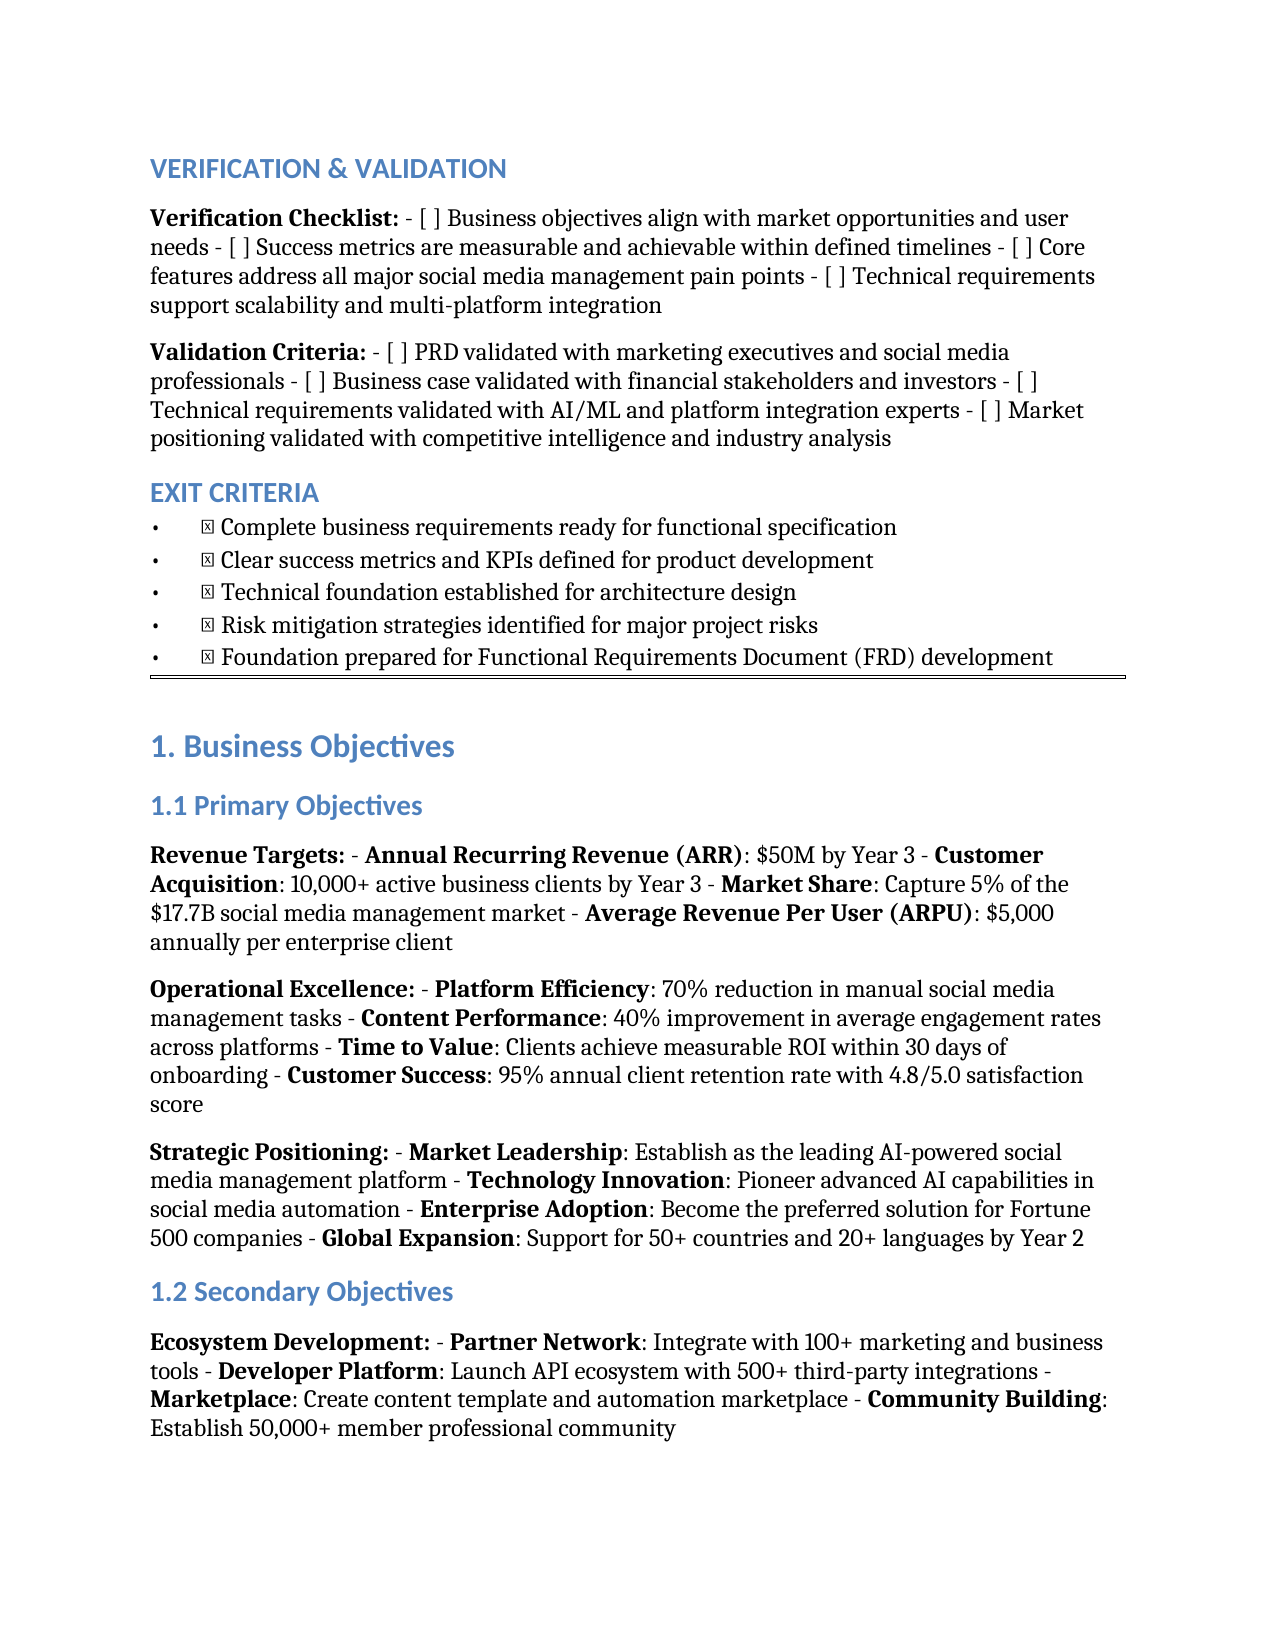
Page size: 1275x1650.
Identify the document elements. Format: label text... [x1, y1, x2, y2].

text Validation Criteria: - [ ] PRD validated with marketing executives and social media professionals - [ ] Business case validated with financial stakeholders and investors - [ ] Technical requirements validated with AI/ML and platform integration experts - [ ] Market positioning validated with competitive intelligence and industry analysis [150, 338, 1125, 453]
subtitle 1.1 Primary Objectives [150, 787, 1125, 823]
subtitle VERIFICATION & VALIDATION [150, 150, 1125, 186]
list ✅ Risk mitigation strategies identified for major project risks [150, 611, 1125, 639]
text Strategic Positioning: - Market Leadership: Establish as the leading AI-powered social media management platform - Technology Innovation: Pioneer advanced AI capabilities in social media automation - Enterprise Adoption: Become the preferred solution for Fortune 500 companies - Global Expansion: Support for 50+ countries and 20+ languages by Year 2 [150, 1138, 1125, 1253]
text Ecosystem Development: - Partner Network: Integrate with 100+ marketing and business tools - Developer Platform: Launch API ecosystem with 500+ third-party integrations - Marketplace: Create content template and automation marketplace - Community Building: Establish 50,000+ member professional community [150, 1328, 1125, 1443]
list ✅ Foundation prepared for Functional Requirements Document (FRD) development [150, 643, 1125, 672]
list ✅ Technical foundation established for architecture design [150, 578, 1125, 607]
list ✅ Clear success metrics and KPIs defined for product development [150, 546, 1125, 574]
list ✅ Complete business requirements ready for functional specification [150, 513, 1125, 542]
text Operational Excellence: - Platform Efficiency: 70% reduction in manual social media management tasks - Content Performance: 40% improvement in average engagement rates across platforms - Time to Value: Clients achieve measurable ROI within 30 days of onboarding - Customer Success: 95% annual client retention rate with 4.8/5.0 satisfaction score [150, 975, 1125, 1119]
text Verification Checklist: - [ ] Business objectives align with market opportunities and user needs - [ ] Success metrics are measurable and achievable within defined timelines - [ ] Core features address all major social media management pain points - [ ] Technical requirements support scalability and multi-platform integration [150, 204, 1125, 319]
subtitle EXIT CRITERIA [150, 474, 1125, 509]
subtitle 1. Business Objectives [150, 725, 1125, 766]
subtitle 1.2 Secondary Objectives [150, 1273, 1125, 1309]
text Revenue Targets: - Annual Recurring Revenue (ARR): $50M by Year 3 - Customer Acquisition: 10,000+ active business clients by Year 3 - Market Share: Capture 5% of the $17.7B social media management market - Average Revenue Per User (ARPU): $5,000 annually per enterprise client [150, 841, 1125, 956]
